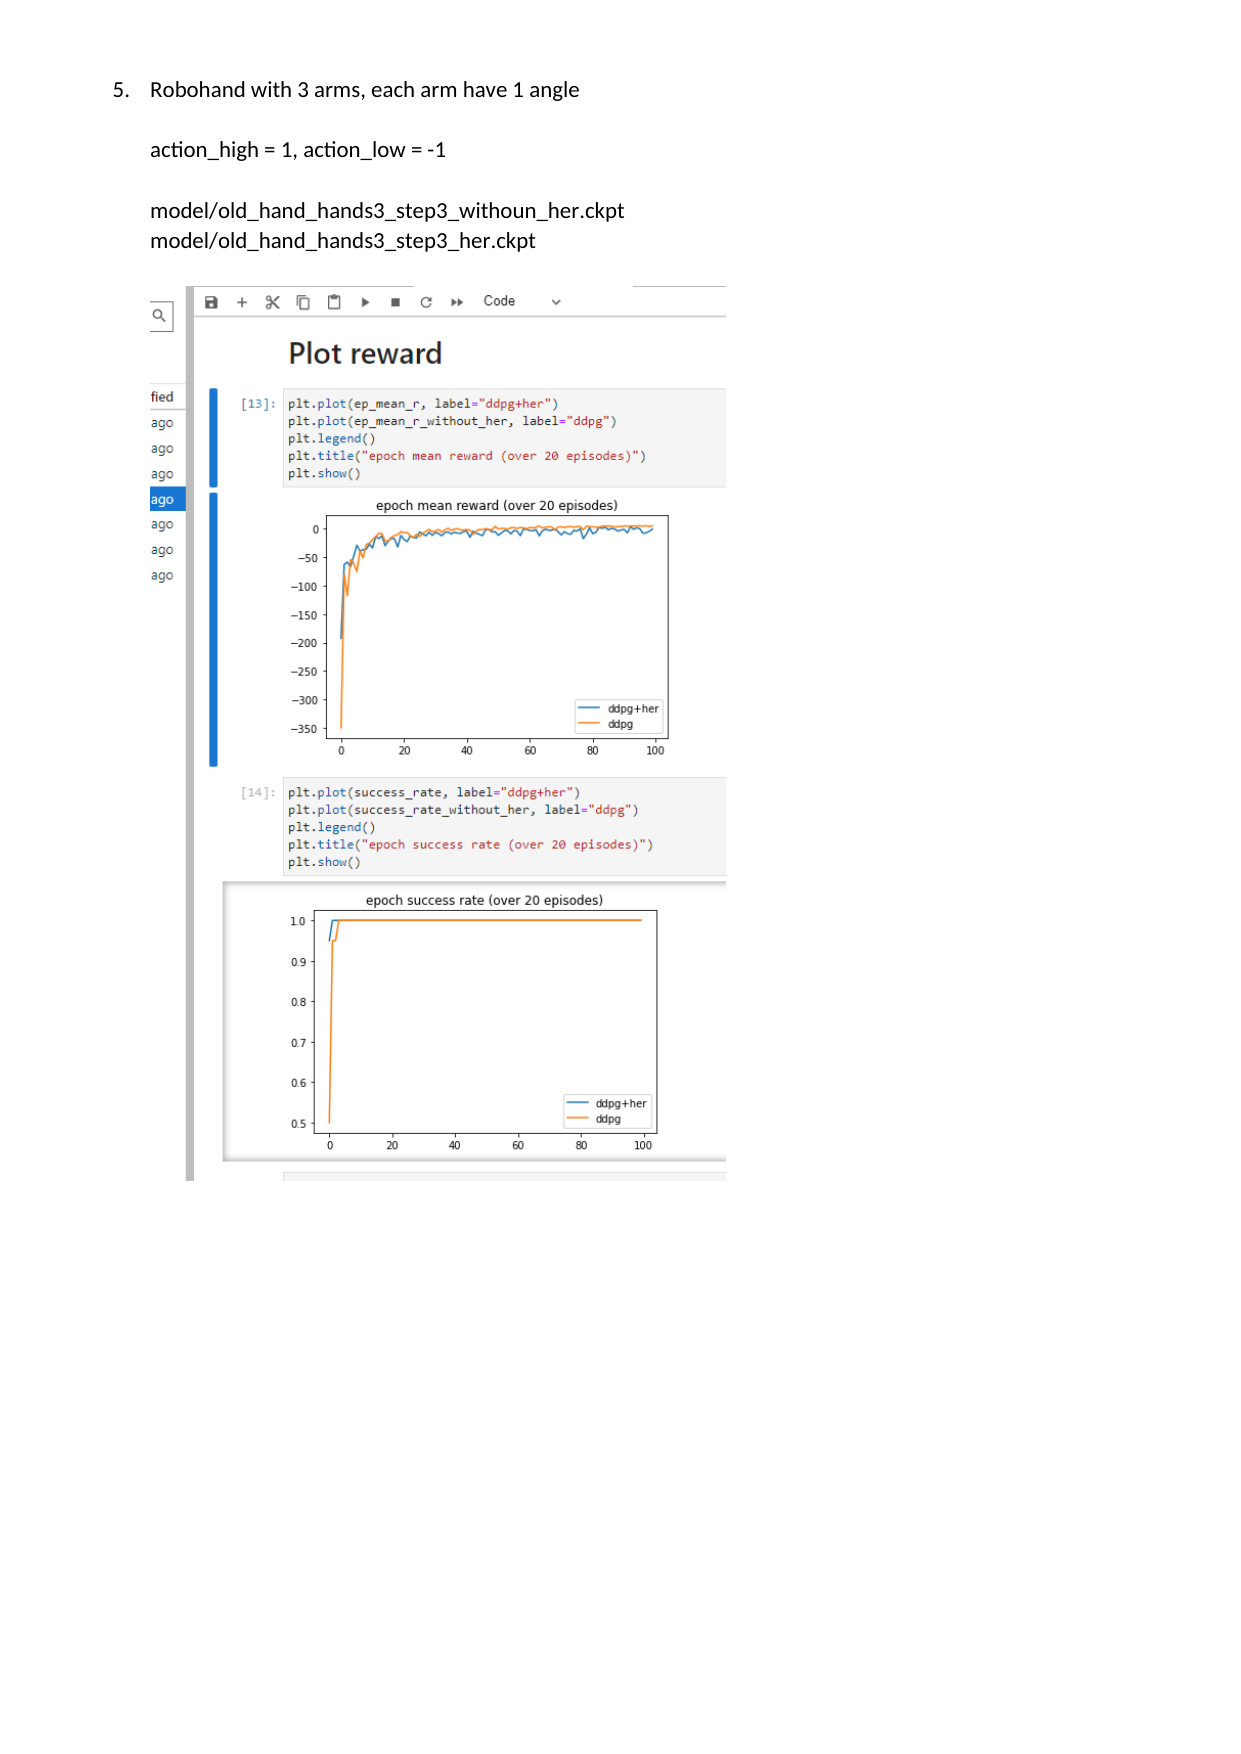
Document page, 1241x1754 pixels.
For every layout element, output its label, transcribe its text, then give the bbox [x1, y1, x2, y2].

list model/old_hand_hands3_step3_her.ckpt [150, 226, 1165, 254]
list model/old_hand_hands3_step3_withoun_her.ckpt [150, 196, 1165, 224]
list Robohand with 3 arms, each arm have 1 angle [112, 75, 1165, 103]
picture [150, 286, 727, 1181]
list action_high = 1, action_low = -1 [150, 135, 1165, 163]
